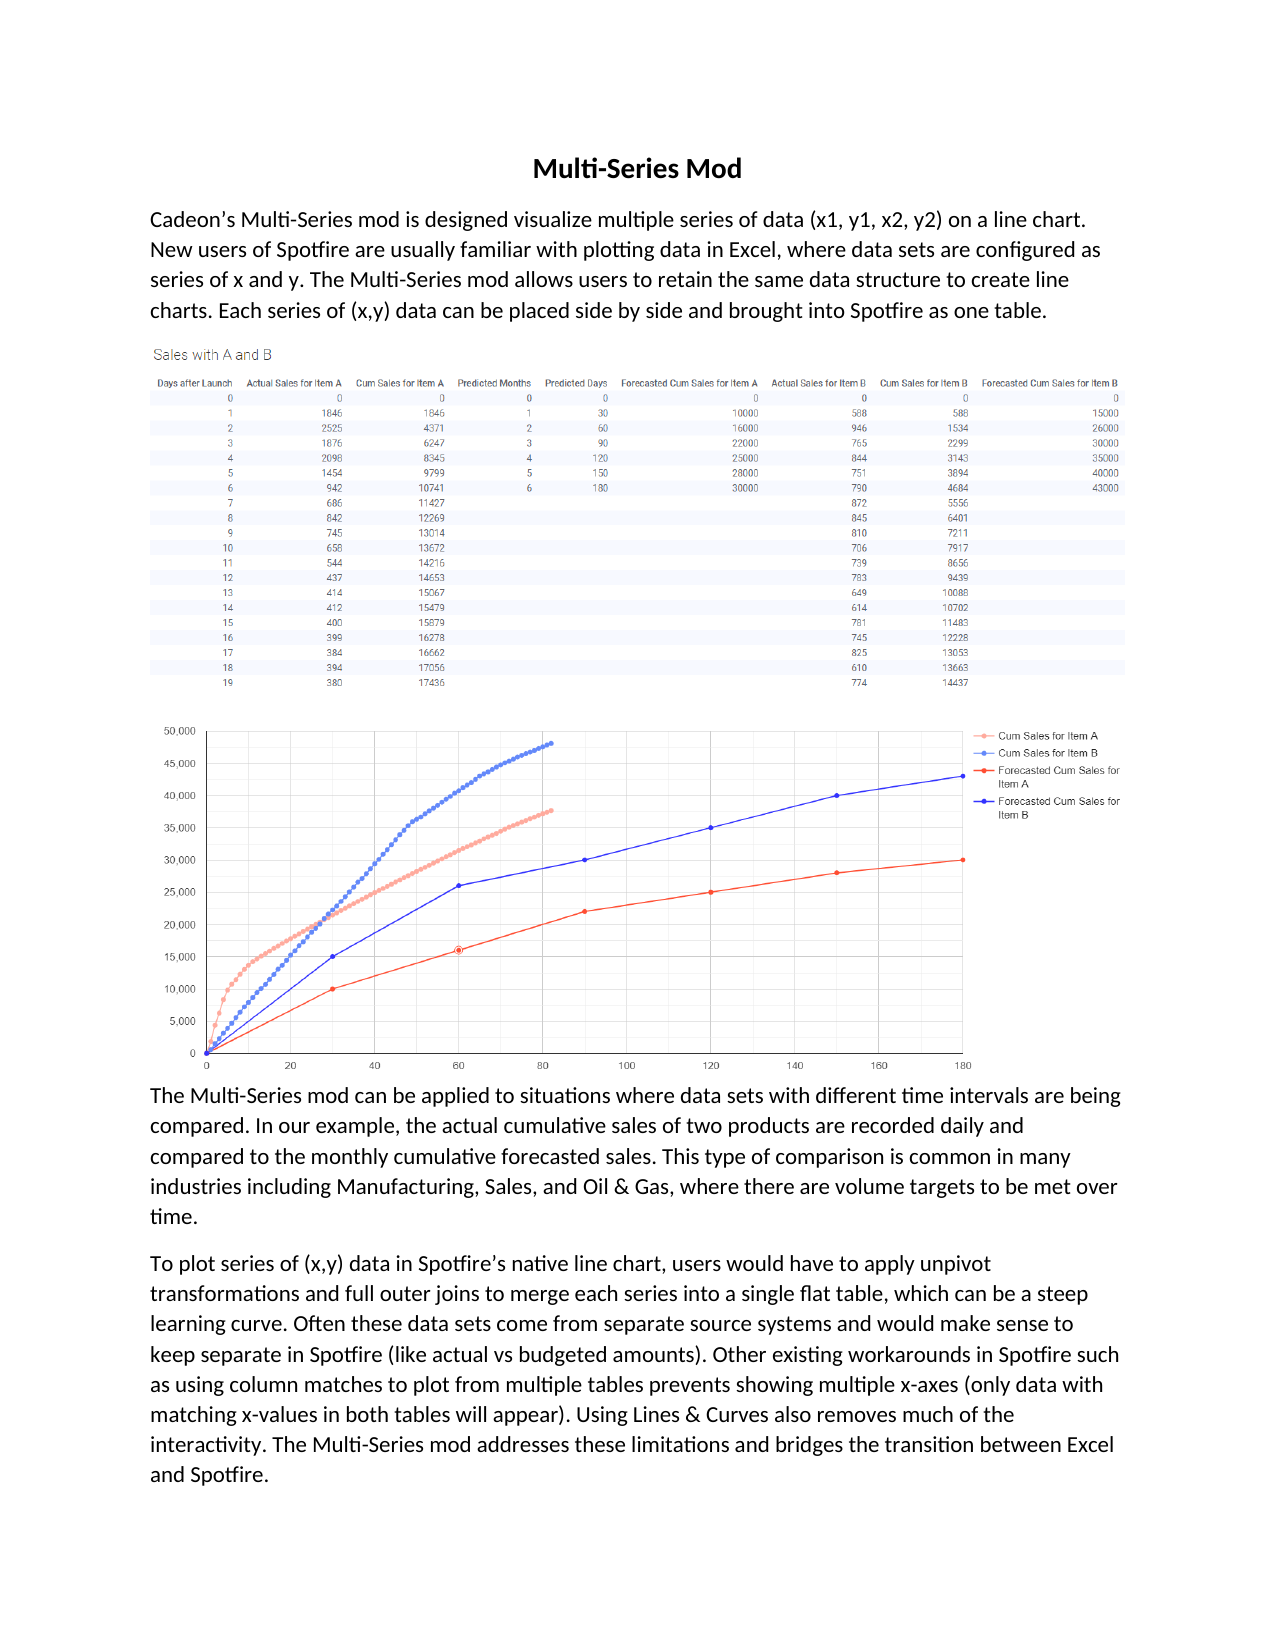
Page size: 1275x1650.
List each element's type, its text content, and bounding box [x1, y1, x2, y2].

text To plot series of (x,y) data in Spotfire’s native line chart, users would have to apply unpivot transformations and full outer joins to merge each series into a single flat table, which can be a steep learning curve. Often these data sets come from separate source systems and would make sense to keep separate in Spotfire (like actual vs budgeted amounts). Other existing workarounds in Spotfire such as using column matches to plot from multiple tables prevents showing multiple x-axes (only data with matching x-values in both tables will appear). Using Lines & Curves also removes much of the interactivity. The Multi-Series mod addresses these limitations and bridges the transition between Excel and Spotfire. [150, 1249, 1125, 1489]
text The Multi-Series mod can be applied to situations where data sets with different time intervals are being compared. In our example, the actual cumulative sales of two products are recorded daily and compared to the monthly cumulative forecasted sales. This type of comparison is common in many industries including Manufacturing, Sales, and Oil & Gas, where there are volume targets to be met over time. [150, 1080, 1125, 1230]
text Multi-Series Mod [150, 150, 1125, 186]
picture [150, 711, 1125, 1080]
text Cadeon’s Multi-Series mod is designed visualize multiple series of data (x1, y1, x2, y2) on a line chart. New users of Spotfire are usually familiar with plotting data in Excel, where data sets are configured as series of x and y. The Multi-Series mod allows users to retain the same data structure to create line charts. Each series of (x,y) data can be placed side by side and brought into Spotfire as one table. [150, 205, 1125, 324]
picture [150, 342, 1125, 693]
